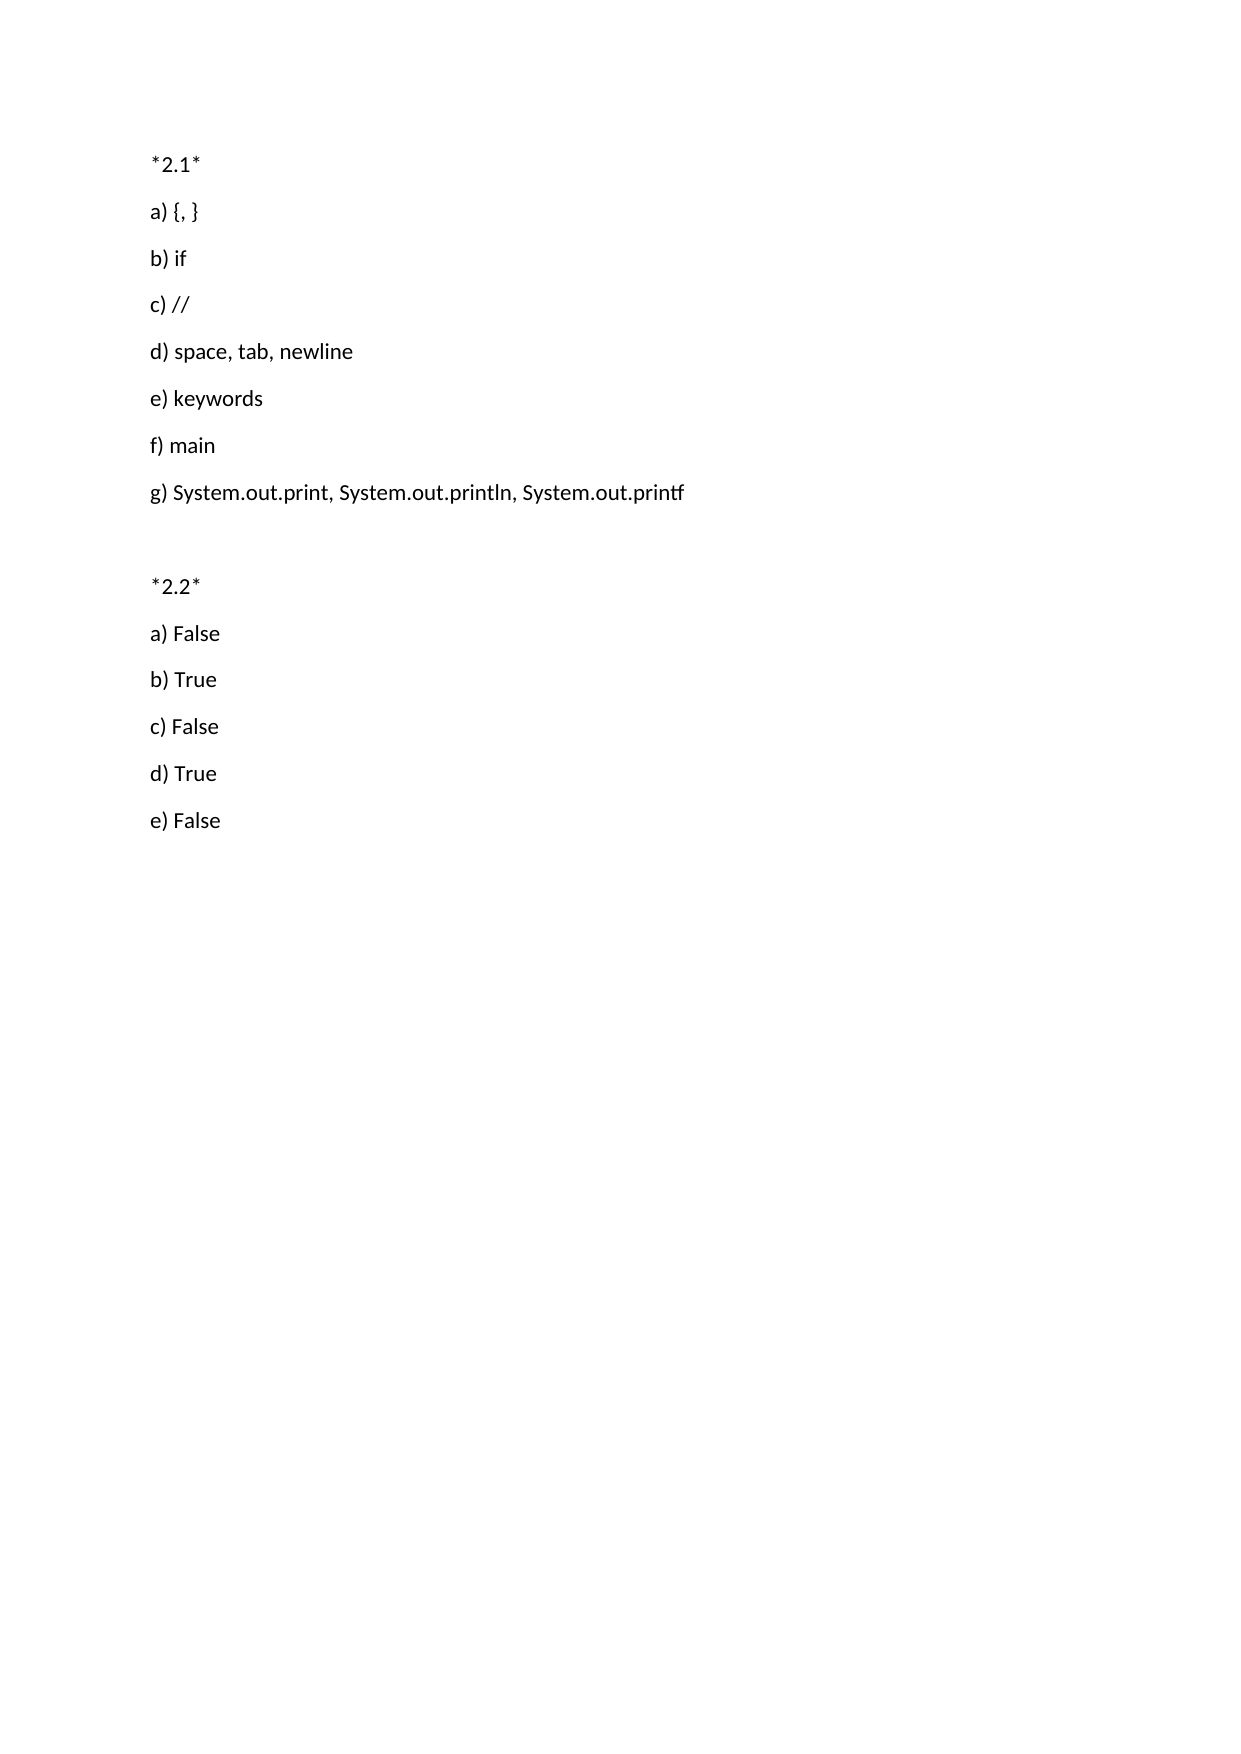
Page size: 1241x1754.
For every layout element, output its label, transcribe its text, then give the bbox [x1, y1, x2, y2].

text f) main [150, 431, 1090, 459]
text b) if [150, 244, 1090, 272]
text *2.2* [150, 572, 1090, 600]
text g) System.out.print, System.out.println, System.out.printf [150, 478, 1090, 506]
text d) space, tab, newline [150, 337, 1090, 366]
text a) False [150, 619, 1090, 647]
text *2.1* [150, 150, 1090, 178]
text e) False [150, 806, 1090, 834]
text b) True [150, 666, 1090, 694]
text c) // [150, 291, 1090, 319]
text e) keywords [150, 384, 1090, 412]
text c) False [150, 712, 1090, 741]
text a) {, } [150, 197, 1090, 225]
text d) True [150, 759, 1090, 787]
